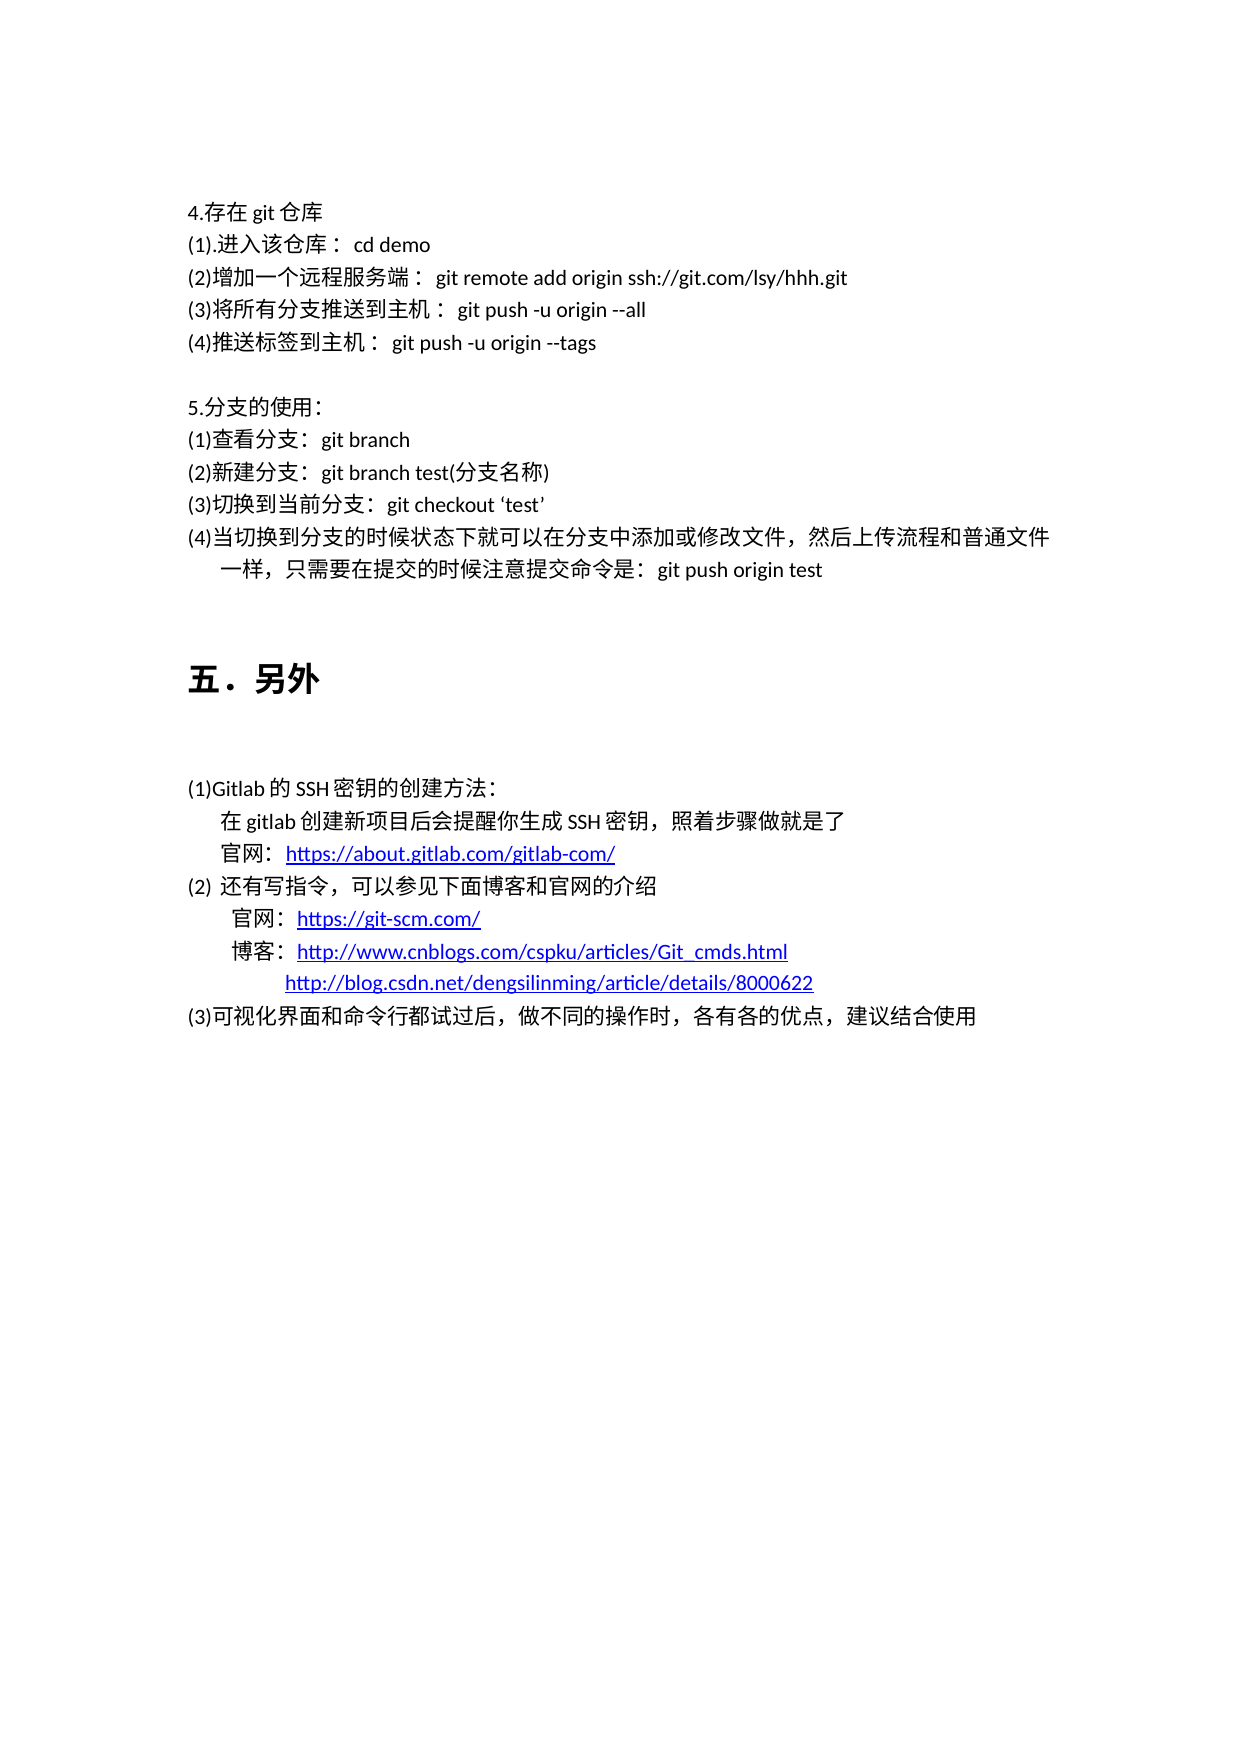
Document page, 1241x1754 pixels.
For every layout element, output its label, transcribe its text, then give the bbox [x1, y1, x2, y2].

list (1).进入该仓库 ：cd demo [187, 227, 1053, 259]
list (2)新建分支：git branch test(分支名称) [187, 454, 1053, 487]
list 在gitlab创建新项目后会提醒你生成SSH密钥，照着步骤做就是了 [187, 803, 1053, 836]
list (2)增加一个远程服务端 ：git remote add origin ssh://git.com/lsy/hhh.git [187, 259, 1053, 292]
list (3)将所有分支推送到主机 ：git push -u origin --all [187, 292, 1053, 324]
list (4)当切换到分支的时候状态下就可以在分支中添加或修改文件，然后上传流程和普通文件 一样，只需要在提交的时候注意提交命令是：git push origin test [187, 519, 1053, 584]
list (1)Gitlab的SSH密钥的创建方法： [187, 771, 1053, 803]
list 博客：http://www.cnblogs.com/cspku/articles/Git_cmds.html [187, 933, 1053, 966]
list (1)查看分支：git branch [187, 422, 1053, 454]
list (3)切换到当前分支：git checkout ‘test’ [187, 487, 1053, 519]
list 5.分支的使用： [187, 389, 1053, 422]
list 还有写指令，可以参见下面博客和官网的介绍 [187, 868, 1053, 901]
list (4)推送标签到主机 ：git push -u origin --tags [187, 324, 1053, 357]
subtitle 另外 [187, 644, 1053, 709]
list 官网：https://about.gitlab.com/gitlab-com/ [187, 836, 1053, 868]
list 4.存在git仓库 [187, 194, 1053, 227]
list (3)可视化界面和命令行都试过后，做不同的操作时，各有各的优点，建议结合使用 [187, 998, 1053, 1031]
list http://blog.csdn.net/dengsilinming/article/details/8000622 [231, 966, 1053, 998]
list 官网：https://git-scm.com/ [187, 901, 1053, 933]
